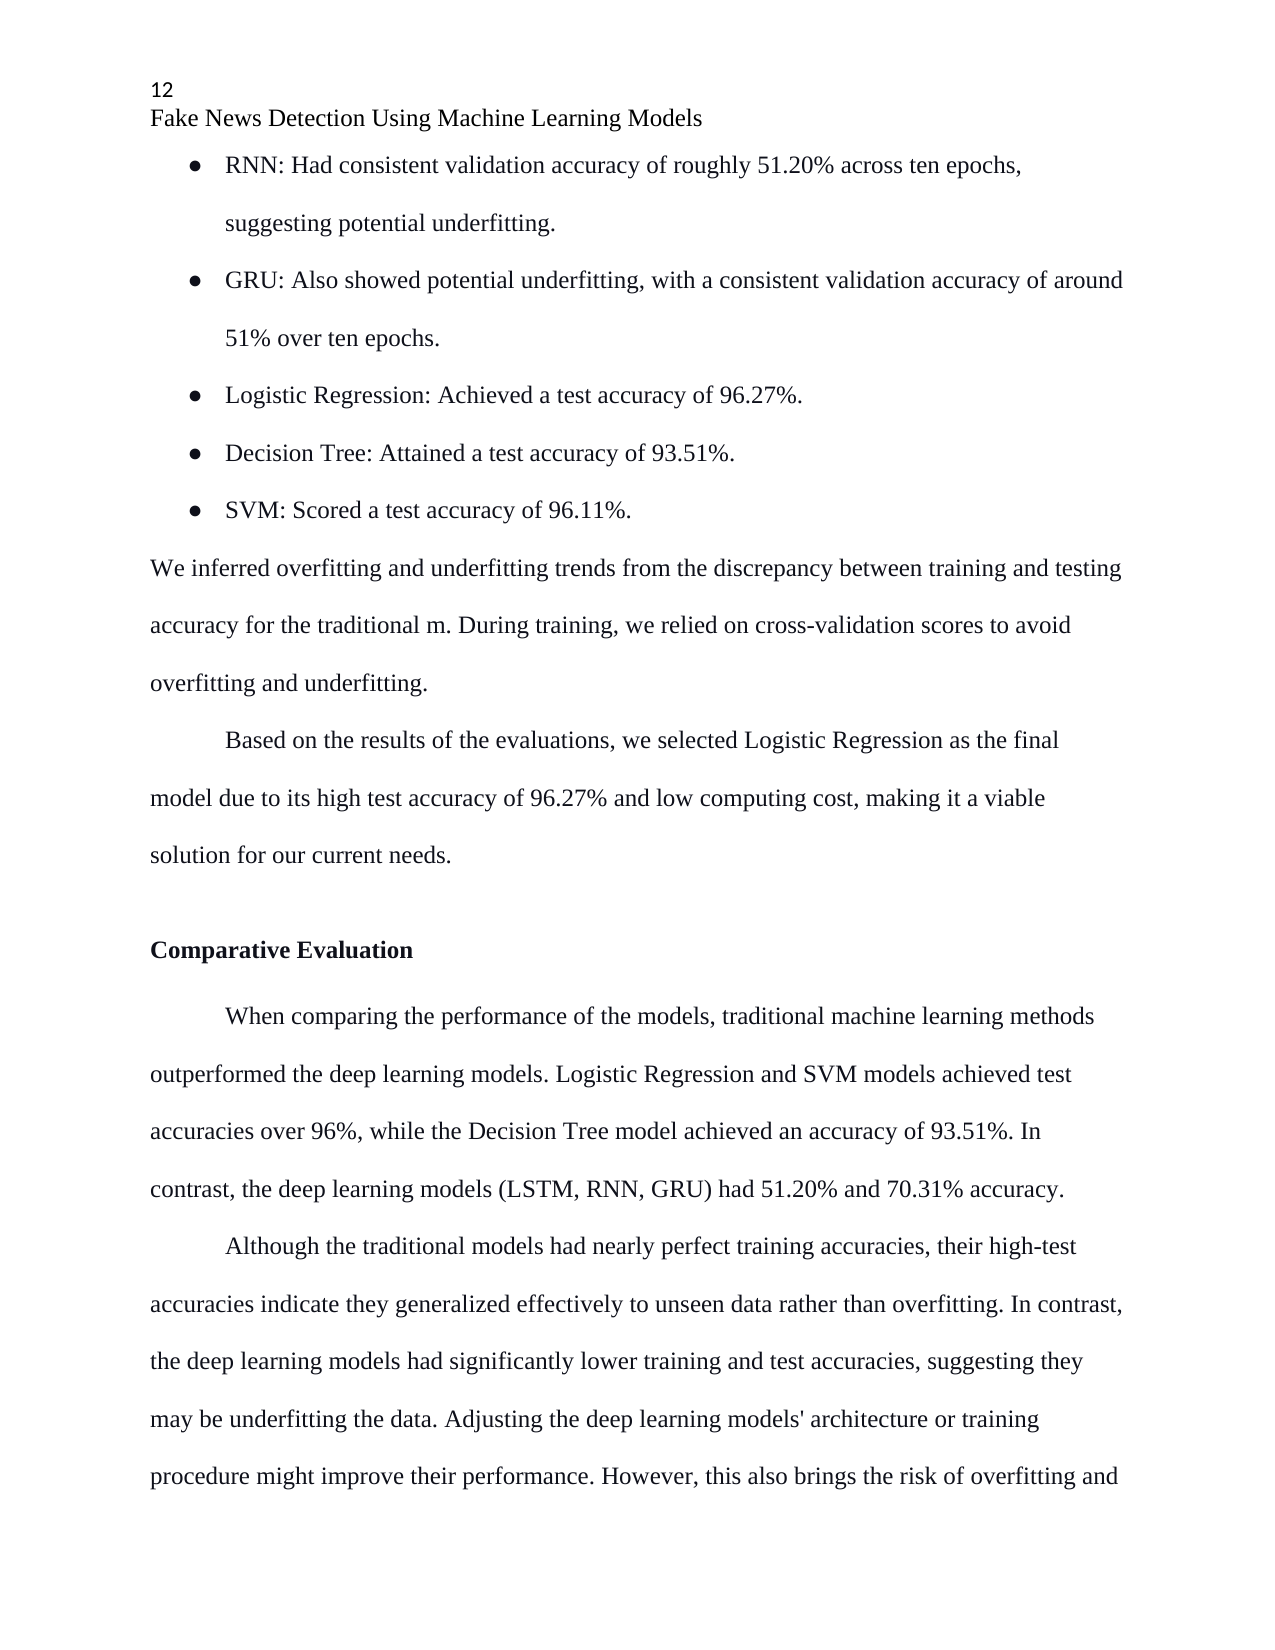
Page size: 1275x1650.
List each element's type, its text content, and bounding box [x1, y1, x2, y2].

subtitle Comparative Evaluation [150, 936, 1125, 964]
list SVM: Scored a test accuracy of 96.11%. [187, 496, 1125, 524]
list Decision Tree: Attained a test accuracy of 93.51%. [187, 438, 1125, 467]
text When comparing the performance of the models, traditional machine learning methods outperformed the deep learning models. Logistic Regression and SVM models achieved test accuracies over 96%, while the Decision Tree model achieved an accuracy of 93.51%. In contrast, the deep learning models (LSTM, RNN, GRU) had 51.20% and 70.31% accuracy. [150, 1001, 1125, 1203]
text We inferred overfitting and underfitting trends from the discrepancy between training and testing accuracy for the traditional m. During training, we relied on cross-validation scores to avoid overfitting and underfitting. [150, 553, 1125, 697]
list RNN: Had consistent validation accuracy of roughly 51.20% across ten epochs, suggesting potential underfitting. [187, 151, 1125, 237]
text Based on the results of the evaluations, we selected Logistic Regression as the final model due to its high test accuracy of 96.27% and low computing cost, making it a viable solution for our current needs. [150, 726, 1125, 869]
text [150, 1231, 1125, 1490]
list GRU: Also showed potential underfitting, with a consistent validation accuracy of around 51% over ten epochs. [187, 266, 1125, 352]
list Logistic Regression: Achieved a test accuracy of 96.27%. [187, 381, 1125, 409]
